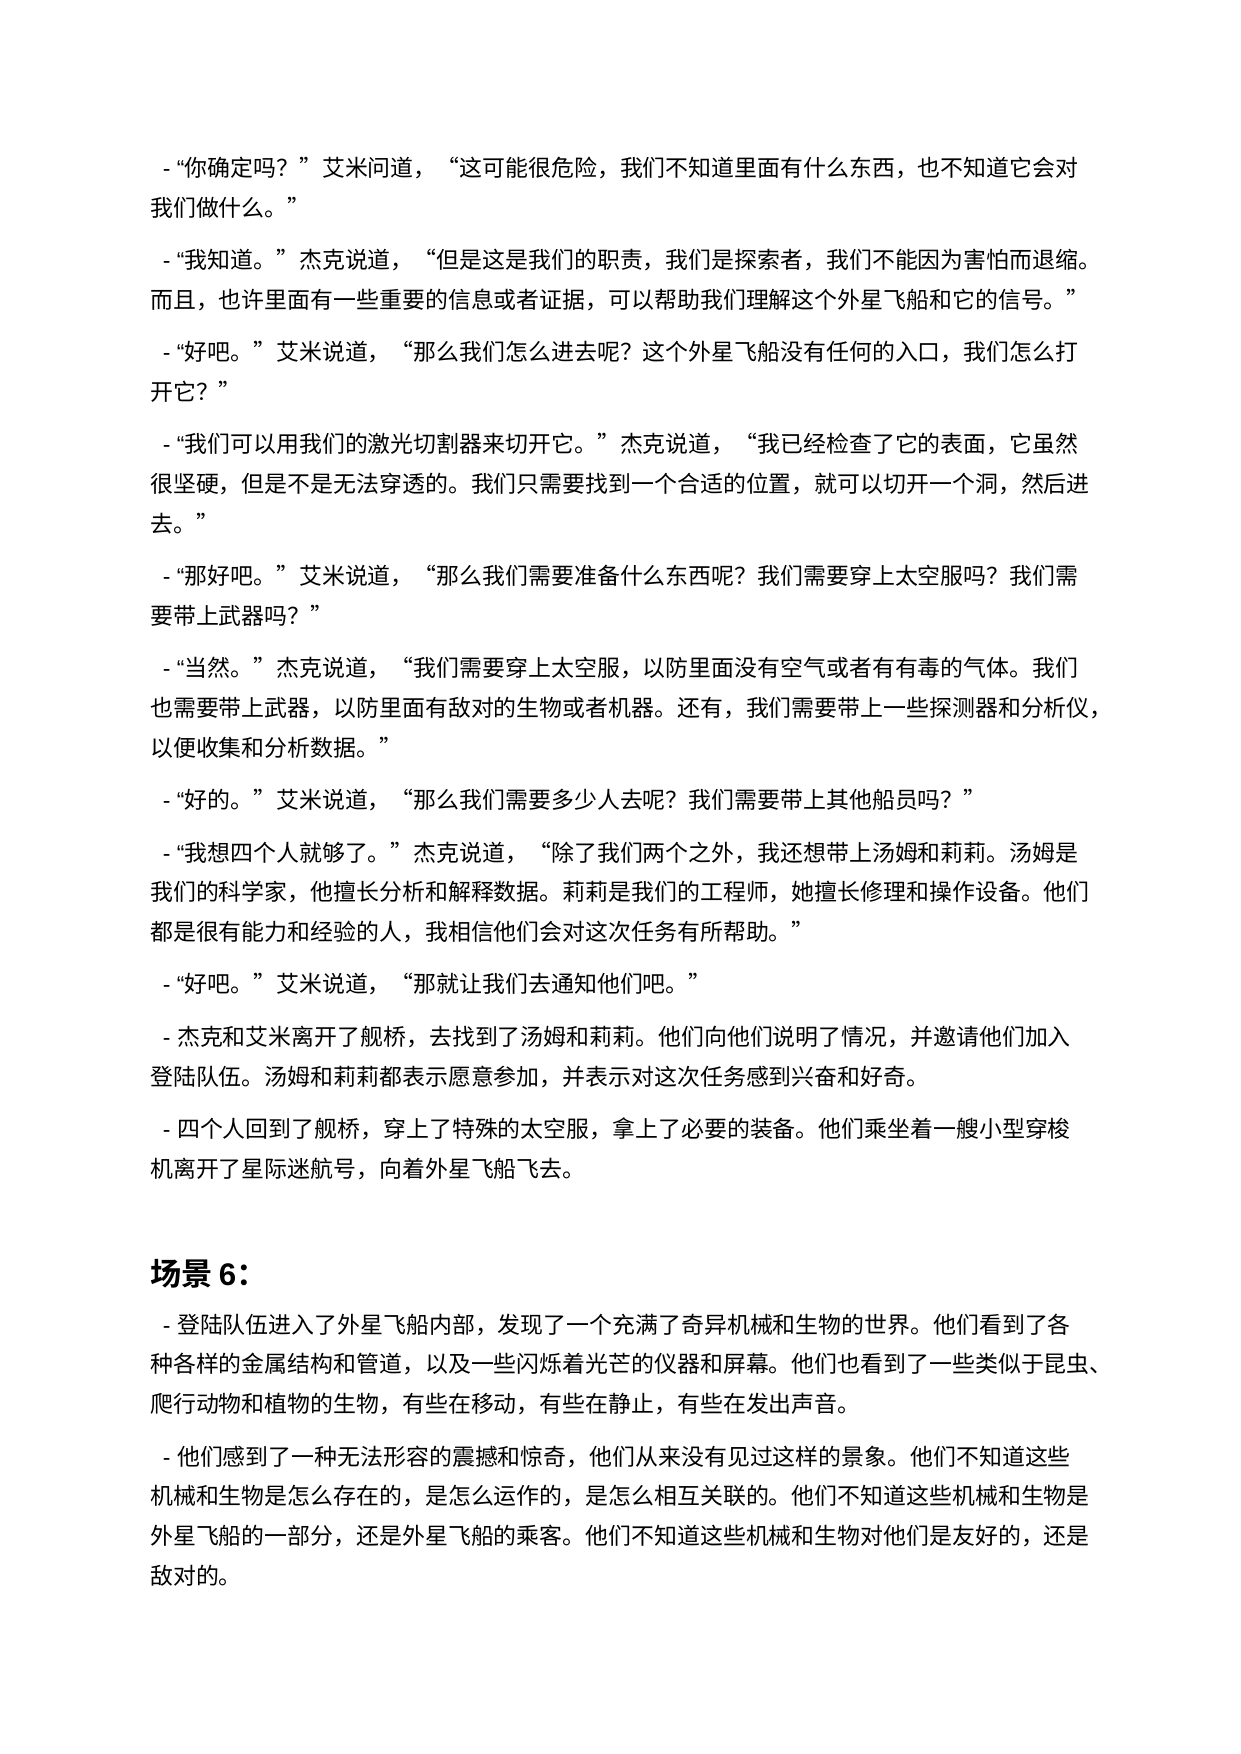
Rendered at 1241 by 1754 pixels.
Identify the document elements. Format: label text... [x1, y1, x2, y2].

text - 登陆队伍进入了外星飞船内部，发现了一个充满了奇异机械和生物的世界。他们看到了各种各样的金属结构和管道，以及一些闪烁着光芒的仪器和屏幕。他们也看到了一些类似于昆虫、爬行动物和植物的生物，有些在移动，有些在静止，有些在发出声音。 [150, 1306, 1090, 1419]
text - “好的。”艾米说道，“那么我们需要多少人去呢？我们需要带上其他船员吗？” [150, 782, 1090, 815]
text - “那好吧。”艾米说道，“那么我们需要准备什么东西呢？我们需要穿上太空服吗？我们需要带上武器吗？” [150, 558, 1090, 631]
text - 他们感到了一种无法形容的震撼和惊奇，他们从来没有见过这样的景象。他们不知道这些机械和生物是怎么存在的，是怎么运作的，是怎么相互关联的。他们不知道这些机械和生物是外星飞船的一部分，还是外星飞船的乘客。他们不知道这些机械和生物对他们是友好的，还是敌对的。 [150, 1438, 1090, 1591]
text - 四个人回到了舰桥，穿上了特殊的太空服，拿上了必要的装备。他们乘坐着一艘小型穿梭机离开了星际迷航号，向着外星飞船飞去。 [150, 1111, 1090, 1184]
text - “好吧。”艾米说道，“那就让我们去通知他们吧。” [150, 966, 1090, 999]
text - “我想四个人就够了。”杰克说道，“除了我们两个之外，我还想带上汤姆和莉莉。汤姆是我们的科学家，他擅长分析和解释数据。莉莉是我们的工程师，她擅长修理和操作设备。他们都是很有能力和经验的人，我相信他们会对这次任务有所帮助。” [150, 834, 1090, 947]
text - “好吧。”艾米说道，“那么我们怎么进去呢？这个外星飞船没有任何的入口，我们怎么打开它？” [150, 334, 1090, 407]
text - “当然。”杰克说道，“我们需要穿上太空服，以防里面没有空气或者有有毒的气体。我们也需要带上武器，以防里面有敌对的生物或者机器。还有，我们需要带上一些探测器和分析仪，以便收集和分析数据。” [150, 650, 1090, 763]
text - “我知道。”杰克说道，“但是这是我们的职责，我们是探索者，我们不能因为害怕而退缩。而且，也许里面有一些重要的信息或者证据，可以帮助我们理解这个外星飞船和它的信号。” [150, 242, 1090, 315]
text - “你确定吗？”艾米问道，“这可能很危险，我们不知道里面有什么东西，也不知道它会对我们做什么。” [150, 150, 1090, 223]
text - “我们可以用我们的激光切割器来切开它。”杰克说道，“我已经检查了它的表面，它虽然很坚硬，但是不是无法穿透的。我们只需要找到一个合适的位置，就可以切开一个洞，然后进去。” [150, 426, 1090, 539]
text - 杰克和艾米离开了舰桥，去找到了汤姆和莉莉。他们向他们说明了情况，并邀请他们加入登陆队伍。汤姆和莉莉都表示愿意参加，并表示对这次任务感到兴奋和好奇。 [150, 1018, 1090, 1092]
